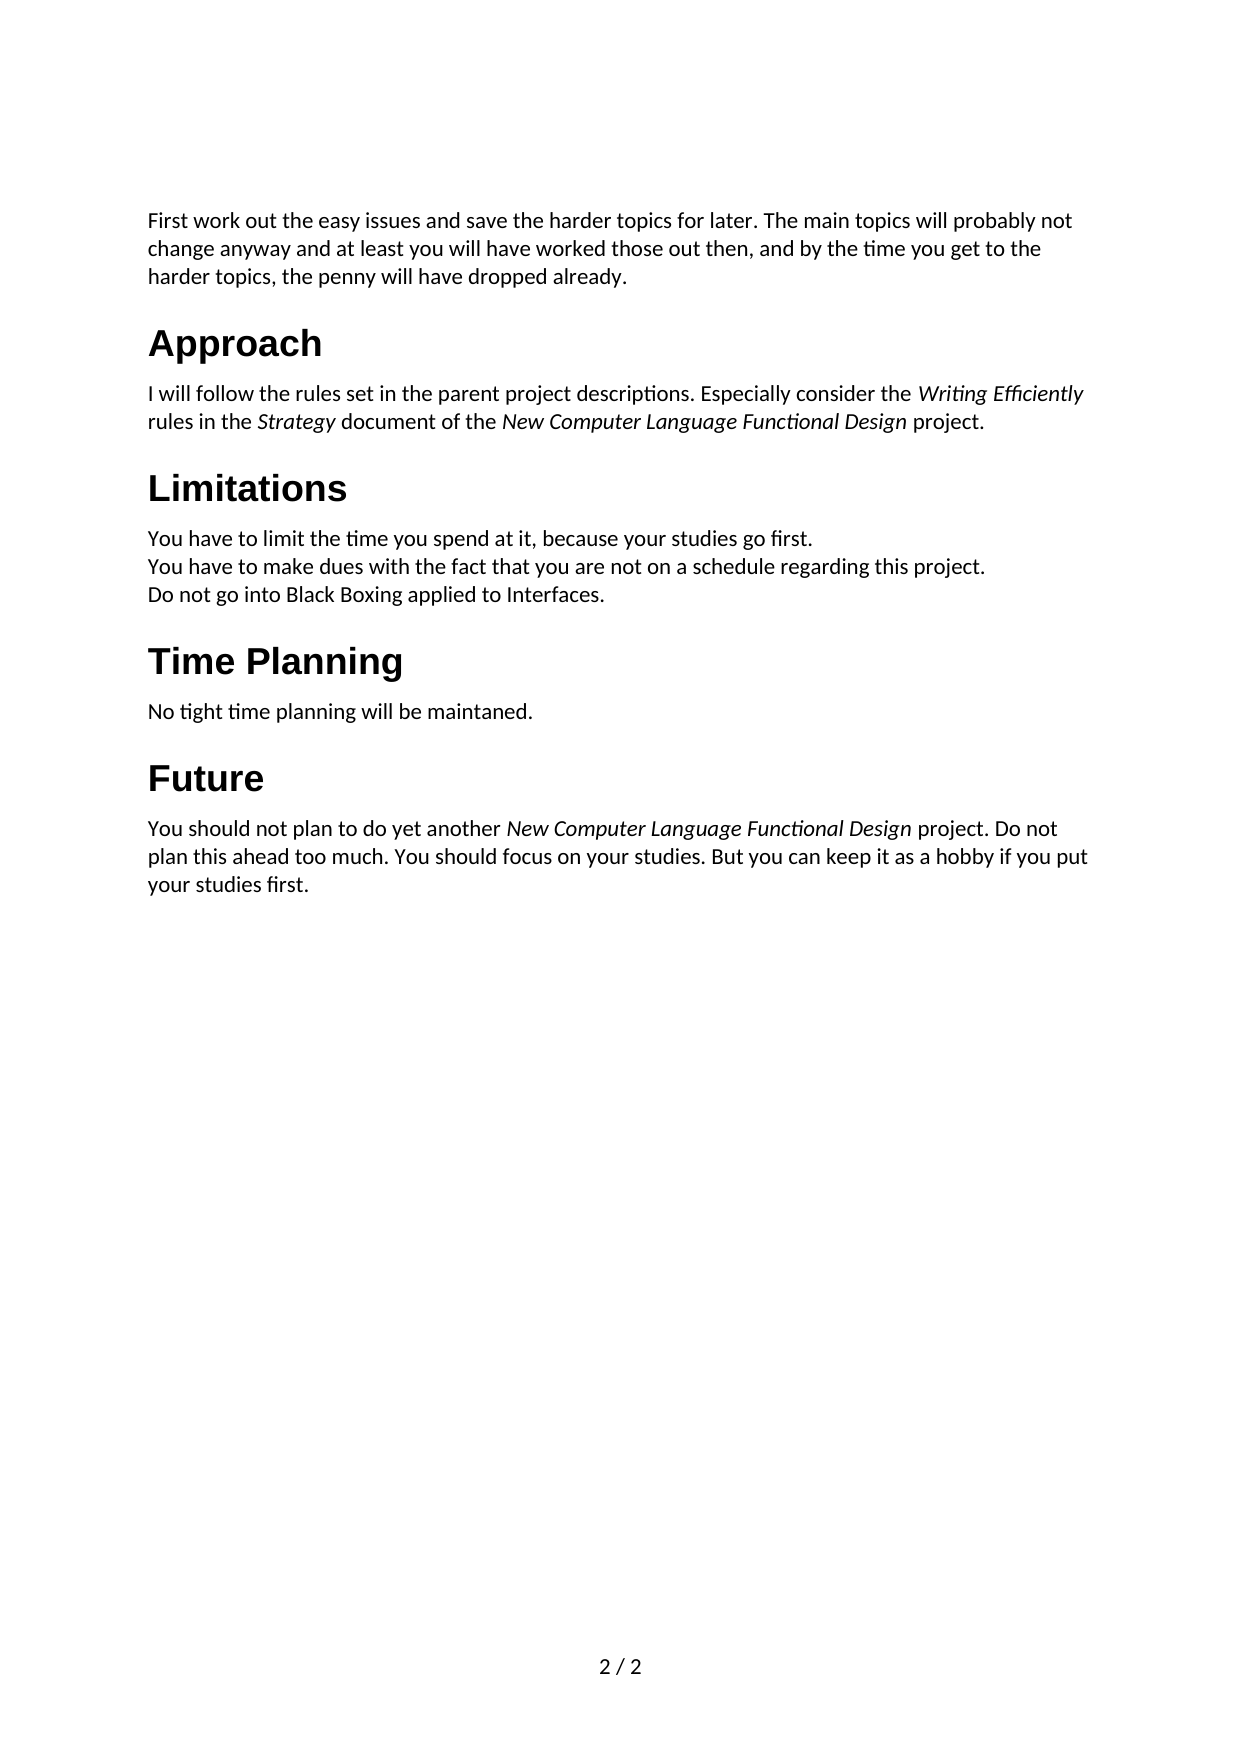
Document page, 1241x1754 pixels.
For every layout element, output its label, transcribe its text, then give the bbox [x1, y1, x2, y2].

subtitle Time Planning [148, 639, 1093, 682]
text You have to make dues with the fact that you are not on a schedule regarding this project. [148, 552, 1093, 580]
text No tight time planning will be maintaned. [148, 697, 1093, 725]
text You should not plan to do yet another New Computer Language Functional Design project. Do not plan this ahead too much. You should focus on your studies. But you can keep it as a hobby if you put your studies first. [148, 814, 1093, 898]
text Do not go into Black Boxing applied to Interfaces. [148, 580, 1093, 608]
subtitle Approach [148, 321, 1093, 364]
subtitle Future [148, 756, 1093, 799]
subtitle Limitations [148, 466, 1093, 509]
text You have to limit the time you spend at it, because your studies go first. [148, 524, 1093, 552]
